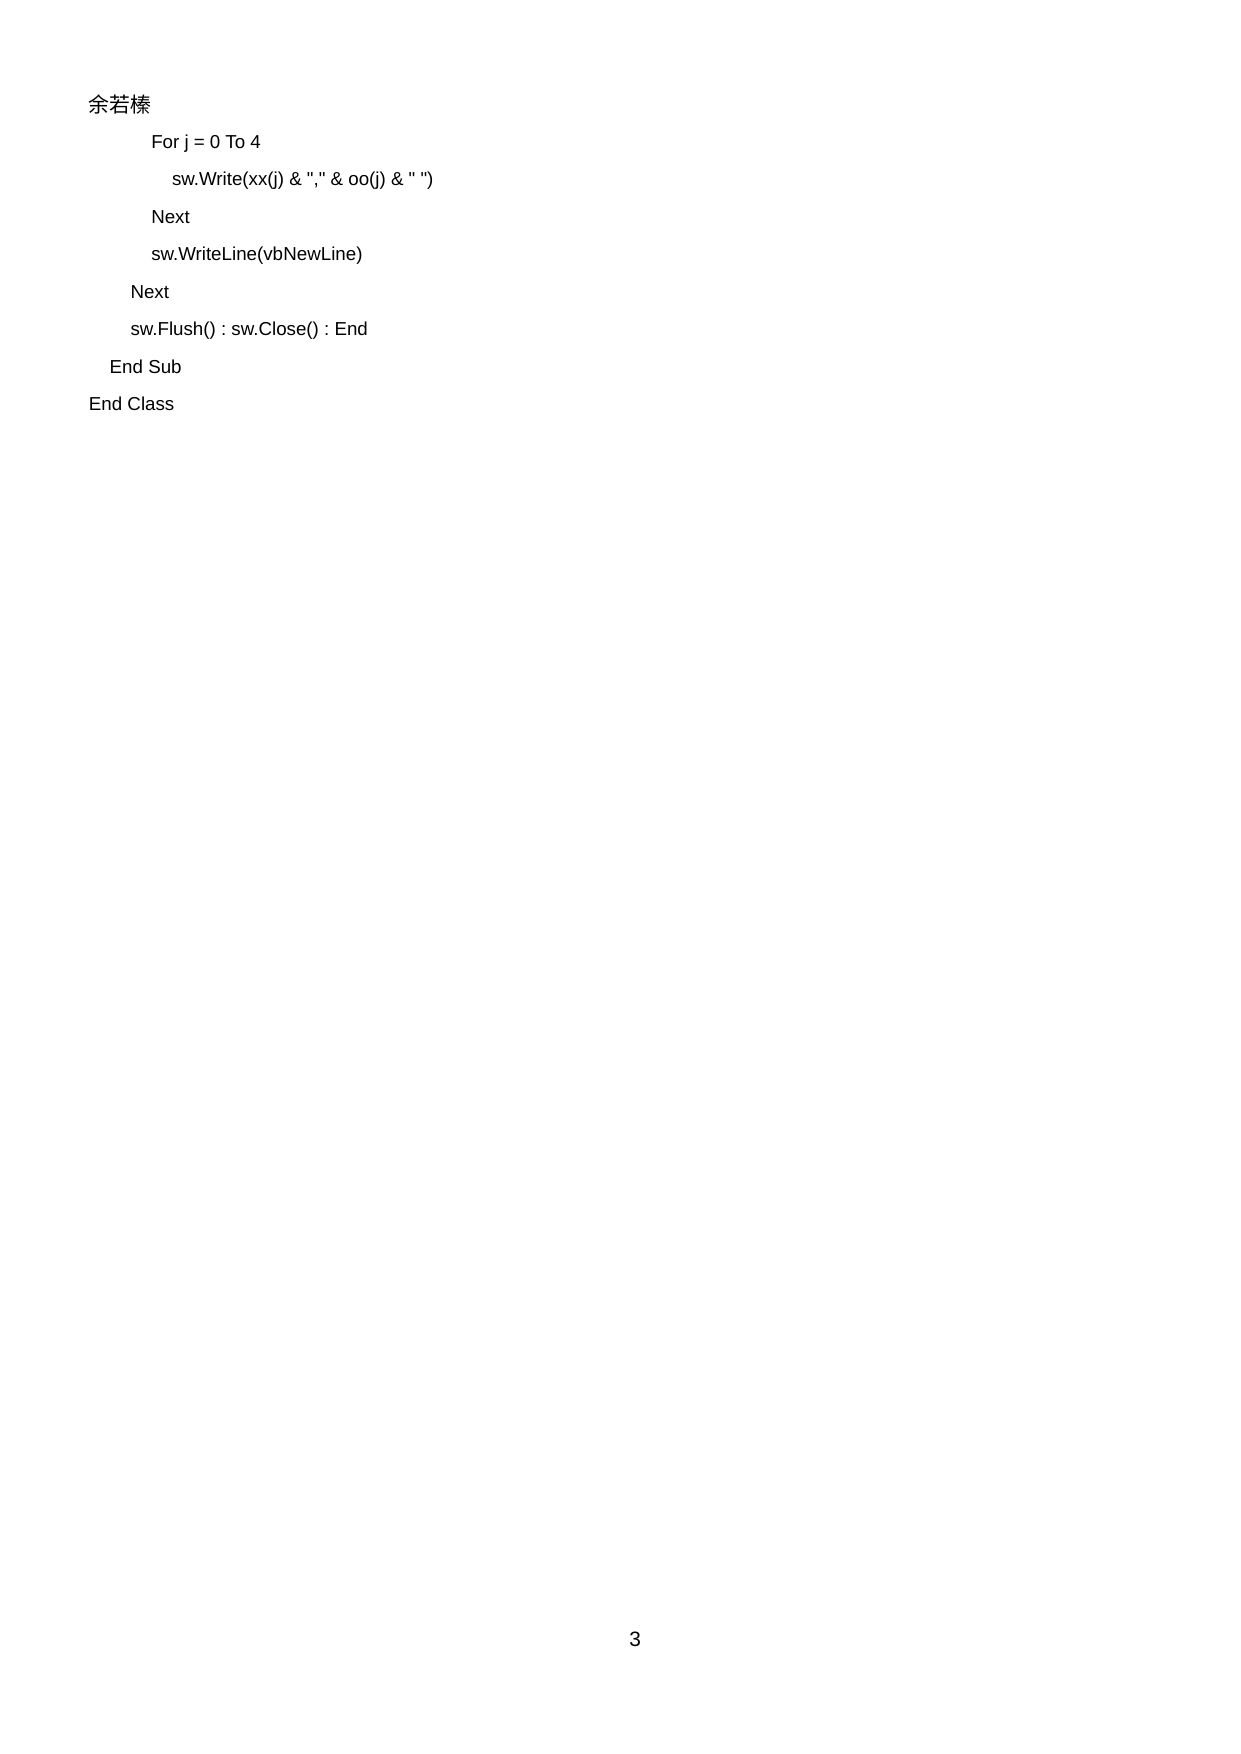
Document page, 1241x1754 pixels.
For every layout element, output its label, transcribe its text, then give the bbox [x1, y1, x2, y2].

text For j = 0 To 4 [89, 123, 1181, 160]
text End Sub [89, 348, 1181, 385]
text Next [89, 273, 1181, 310]
text sw.Flush() : sw.Close() : End [89, 310, 1181, 348]
text sw.WriteLine(vbNewLine) [89, 235, 1181, 273]
text End Class [89, 385, 1181, 423]
text Next [89, 198, 1181, 235]
text sw.Write(xx(j) & "," & oo(j) & " ") [89, 160, 1181, 198]
